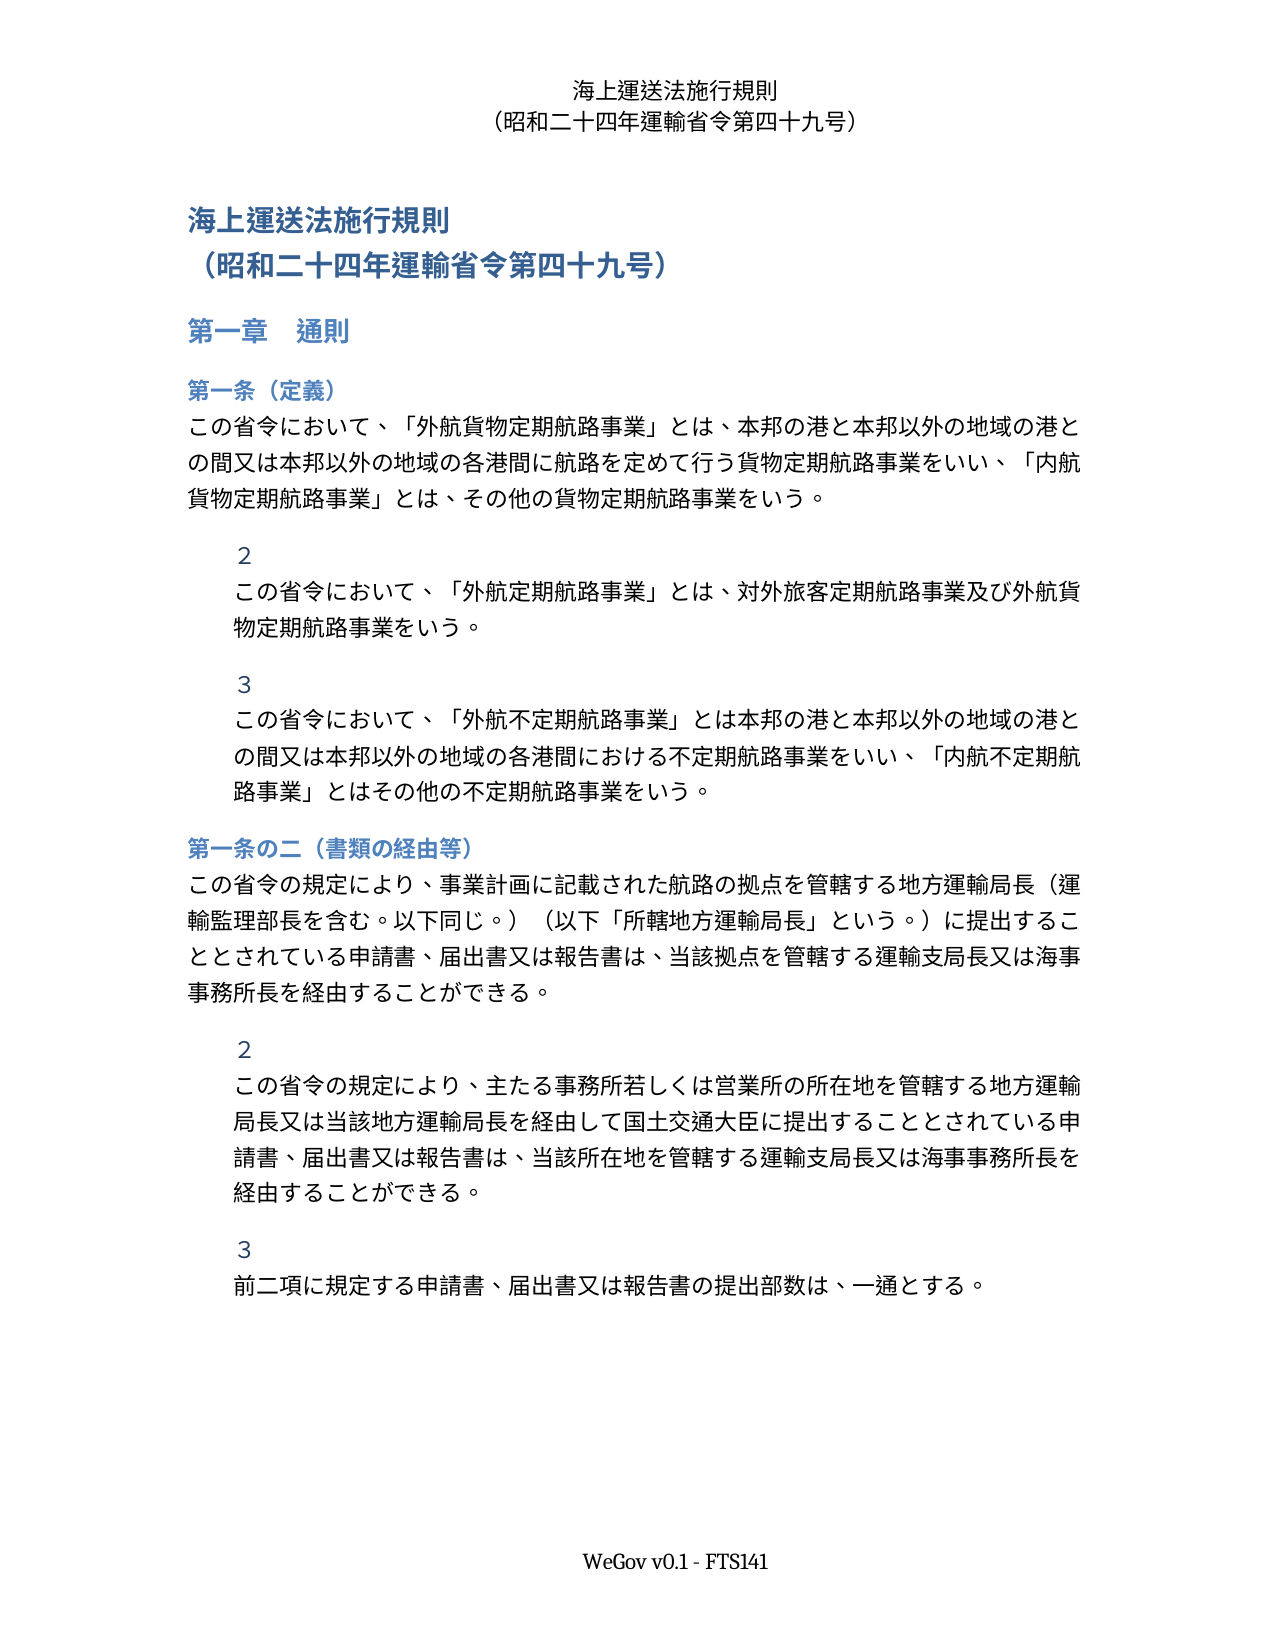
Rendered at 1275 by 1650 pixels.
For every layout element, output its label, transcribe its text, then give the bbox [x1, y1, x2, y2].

subtitle 第一条（定義） [187, 375, 1087, 407]
text この省令において、「外航不定期航路事業」とは本邦の港と本邦以外の地域の港との間又は本邦以外の地域の各港間における不定期航路事業をいい、「内航不定期航路事業」とはその他の不定期航路事業をいう。 [233, 704, 1087, 808]
text 前二項に規定する申請書、届出書又は報告書の提出部数は、一通とする。 [233, 1270, 1087, 1301]
text この省令の規定により、主たる事務所若しくは営業所の所在地を管轄する地方運輸局長又は当該地方運輸局長を経由して国土交通大臣に提出することとされている申請書、届出書又は報告書は、当該所在地を管轄する運輸支局長又は海事事務所長を経由することができる。 [233, 1069, 1087, 1209]
text この省令において、「外航定期航路事業」とは、対外旅客定期航路事業及び外航貨物定期航路事業をいう。 [233, 576, 1087, 643]
text この省令の規定により、事業計画に記載された航路の拠点を管轄する地方運輸局長（運輸監理部長を含む。以下同じ。）（以下「所轄地方運輸局長」という。）に提出することとされている申請書、届出書又は報告書は、当該拠点を管轄する運輸支局長又は海事事務所長を経由することができる。 [187, 869, 1087, 1008]
subtitle ３ [233, 668, 1087, 700]
text この省令において、「外航貨物定期航路事業」とは、本邦の港と本邦以外の地域の港との間又は本邦以外の地域の各港間に航路を定めて行う貨物定期航路事業をいい、「内航貨物定期航路事業」とは、その他の貨物定期航路事業をいう。 [187, 411, 1087, 514]
subtitle ２ [233, 1034, 1087, 1065]
subtitle 第一条の二（書類の経由等） [187, 833, 1087, 864]
subtitle ３ [233, 1234, 1087, 1265]
subtitle 海上運送法施行規則 （昭和二十四年運輸省令第四十九号） [187, 200, 1087, 285]
subtitle ２ [233, 540, 1087, 571]
subtitle 第一章 通則 [187, 312, 1087, 349]
